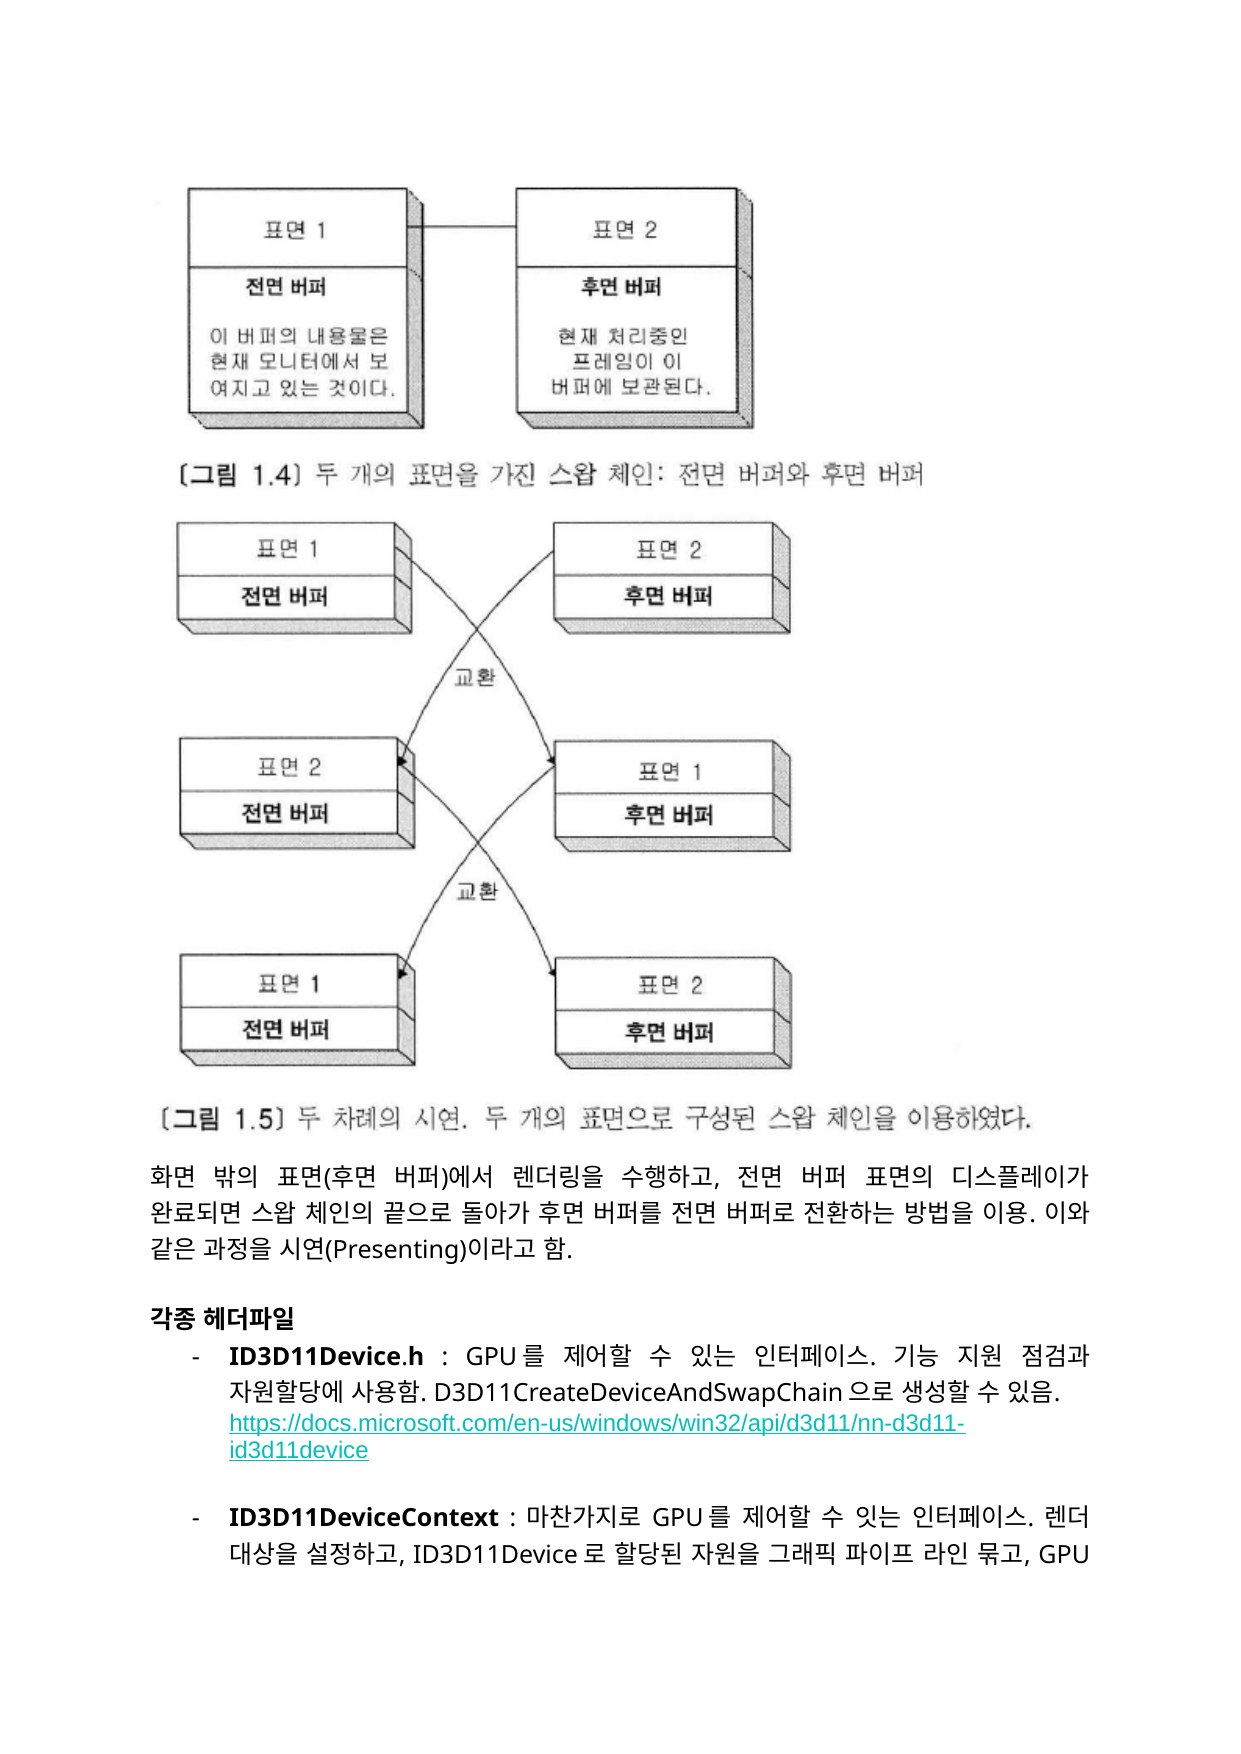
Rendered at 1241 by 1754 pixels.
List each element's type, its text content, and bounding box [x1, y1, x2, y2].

list ID3D11Device.h : GPU를 제어할 수 있는 인터페이스. 기능 지원 점검과 자원할당에 사용함. D3D11CreateDeviceAndSwapChain으로 생성할 수 있음. [192, 1336, 1090, 1408]
text https://docs.microsoft.com/en-us/windows/win32/api/d3d11/nn-d3d11-id3d11device [229, 1408, 1090, 1464]
text 화면 밖의 표면(후면 버퍼)에서 렌더링을 수행하고, 전면 버퍼 표면의 디스플레이가 완료되면 스왑 체인의 끝으로 돌아가 후면 버퍼를 전면 버퍼로 전환하는 방법을 이용. 이와 같은 과정을 시연(Presenting)이라고 함. [150, 1157, 1090, 1266]
text 각종 헤더파일 [150, 1300, 1090, 1336]
list ID3D11DeviceContext : 마찬가지로 GPU를 제어할 수 잇는 인터페이스. 렌더 대상을 설정하고, ID3D11Device로 할당된 자원을 그래픽 파이프 라인 묶고, GPU가 렌더링 명령을 지시하도록 함. [192, 1498, 1090, 1570]
picture [150, 177, 1074, 1157]
